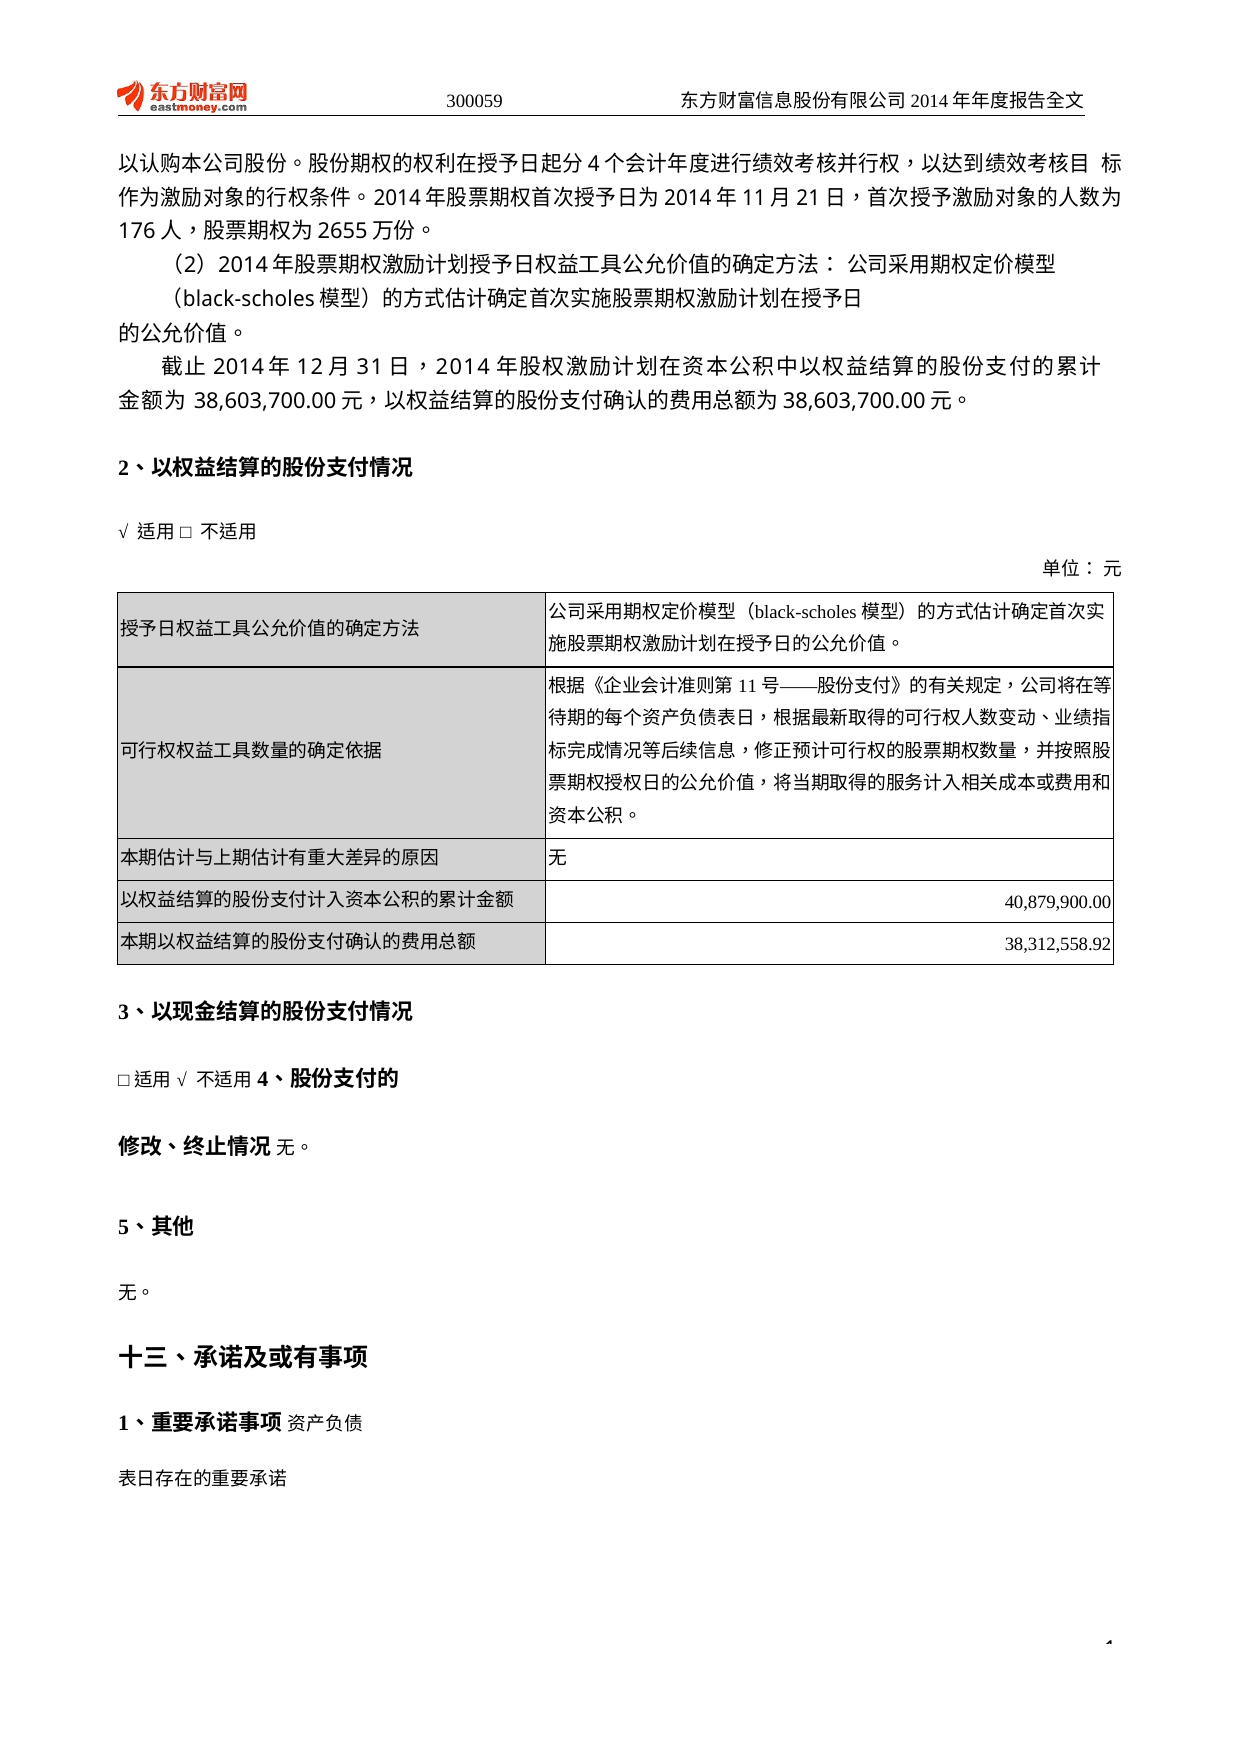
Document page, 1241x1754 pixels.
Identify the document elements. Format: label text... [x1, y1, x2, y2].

text √ 适用 □ 不适用 [118, 519, 1134, 544]
text □ 适用 √ 不适用 4、股份支付的修改、终止情况 无。 [118, 1063, 416, 1161]
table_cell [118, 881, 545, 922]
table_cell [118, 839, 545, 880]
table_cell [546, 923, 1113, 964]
text 无。 [118, 1279, 1134, 1304]
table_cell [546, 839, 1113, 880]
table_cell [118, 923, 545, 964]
picture [117, 80, 247, 113]
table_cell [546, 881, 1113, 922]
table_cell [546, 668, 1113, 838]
text 十三、承诺及或有事项 1、重要承诺事项 资产负债表日存在的重要承诺 [118, 1340, 371, 1491]
subtitle 2、以权益结算的股份支付情况 [118, 452, 1134, 482]
text 的公允价值。 [118, 317, 1134, 347]
text （2）2014年股票期权激励计划授予日权益工具公允价值的确定方法： 公司采用期权定价模型（black-scholes模型）的方式估计确定首次实施股票期权激励计划在授予日 [162, 249, 1122, 313]
text 截止 2014年 12月31日，2014年股权激励计划在资本公积中以权益结算的股份支付的累计金额为 38,603,700.00元，以权益结算的股份支付确认的费用总额为38,603,700.00元。 [118, 351, 1124, 414]
subtitle 3、以现金结算的股份支付情况 [118, 996, 1134, 1026]
subtitle 5、其他 [118, 1211, 1134, 1241]
text 以认购本公司股份。股份期权的权利在授予日起分4个会计年度进行绩效考核并行权，以达到绩效考核目 标作为激励对象的行权条件。2014年股票期权首次授予日为2014年11月21日，首次授予激励对象的人数为 176人，股票期权为2655万份。 [118, 148, 1122, 245]
text 单位： 元 [106, 555, 1122, 581]
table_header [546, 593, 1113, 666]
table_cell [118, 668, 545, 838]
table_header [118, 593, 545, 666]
